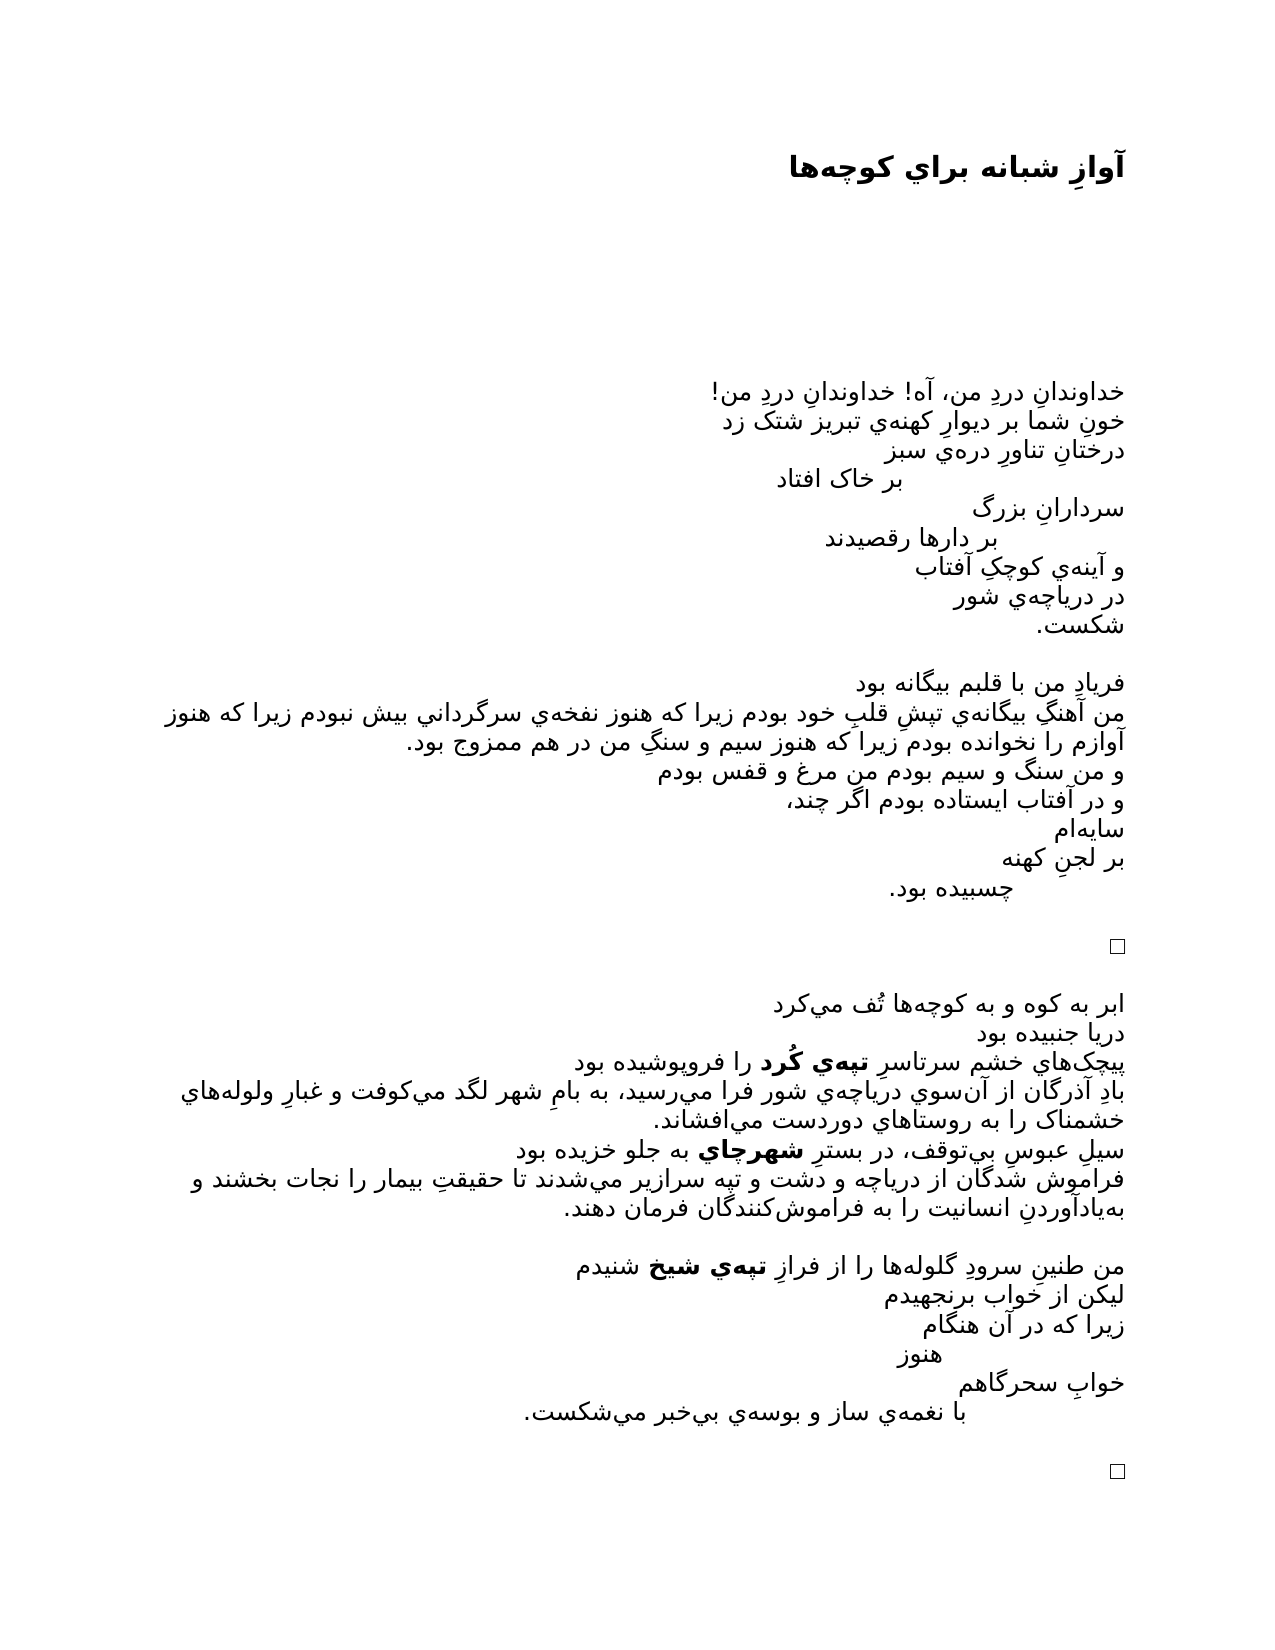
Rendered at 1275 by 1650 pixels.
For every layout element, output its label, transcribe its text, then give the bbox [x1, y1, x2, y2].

text خونِ شما بر ديوارِ کهنه‌ي تبريز شتک زد [150, 406, 1125, 435]
text بادِ آذرگان از آن‌سوي درياچه‌ي شور فرا مي‌رسيد، به بامِ شهر لگد مي‌کوفت و غبارِ ولوله‌هاي خشمناک را به روستاهاي دوردست مي‌افشاند. [150, 1077, 1125, 1135]
text سيلِ عبوسِ بي‌توقف، در بسترِ شهرچاي به جلو خزيده بود [150, 1135, 1125, 1164]
text سايه‌ام [150, 814, 1125, 844]
text دريا جنبيده بود [150, 1018, 1125, 1047]
text □ [150, 1456, 1125, 1484]
text زيرا که در آن هنگام [150, 1310, 1125, 1339]
text فراموش شدگان از درياچه و دشت و تپه سرازير مي‌شدند تا حقيقتِ بيمار را نجات بخشند و به‌يادآوردنِ انسانيت را به فراموش‌کنندگان فرمان دهند. [150, 1164, 1125, 1222]
text ليکن از خواب برنجهيدم [150, 1281, 1125, 1310]
text ابر به کوه و به کوچه‌ها تُف مي‌کرد [150, 989, 1125, 1018]
text شکست. [150, 610, 1125, 639]
text آوازِ شبانه براي کوچه‌ها [150, 150, 1125, 184]
text و آينه‌ي کوچکِ آفتاب [150, 552, 1125, 581]
text هنوز [150, 1339, 1125, 1368]
text پيچک‌هاي خشم سرتاسرِ تپه‌ي کُرد را فروپوشيده بود [150, 1047, 1125, 1077]
text من آهنگِ بيگانه‌ي تپشِ قلبِ خود بودم زيرا که هنوز نفخه‌ي سرگرداني بيش نبودم زيرا که هنوز آوازم را نخوانده بودم زيرا که هنوز سيم و سنگِ من در هم ممزوج بود. [150, 698, 1125, 756]
text بر لجنِ کهنه [150, 844, 1125, 873]
text در درياچه‌ي شور [150, 581, 1125, 610]
text خداوندانِ دردِ من، آه! خداوندانِ دردِ من! [150, 377, 1125, 406]
text خوابِ سحرگاهم [150, 1368, 1125, 1397]
text سردارانِ بزرگ [150, 494, 1125, 523]
text فريادِ من با قلبم بيگانه بود [150, 669, 1125, 698]
text چسبيده بود. [150, 873, 1125, 902]
text و در آفتاب ايستاده بودم اگر چند، [150, 785, 1125, 814]
text با نغمه‌ي ساز و بوسه‌ي بي‌خبر مي‌شکست. [150, 1397, 1125, 1427]
text بر دارها رقصيدند [150, 523, 1125, 552]
text و من سنگ و سيم بودم من مرغ و قفس بودم [150, 756, 1125, 785]
text □ [150, 931, 1125, 960]
text درختانِ تناورِ دره‌ي سبز [150, 435, 1125, 464]
text من طنينِ سرودِ گلوله‌ها را از فرازِ تپه‌ي شيخ شنيدم [150, 1252, 1125, 1281]
text بر خاک افتاد [150, 464, 1125, 494]
